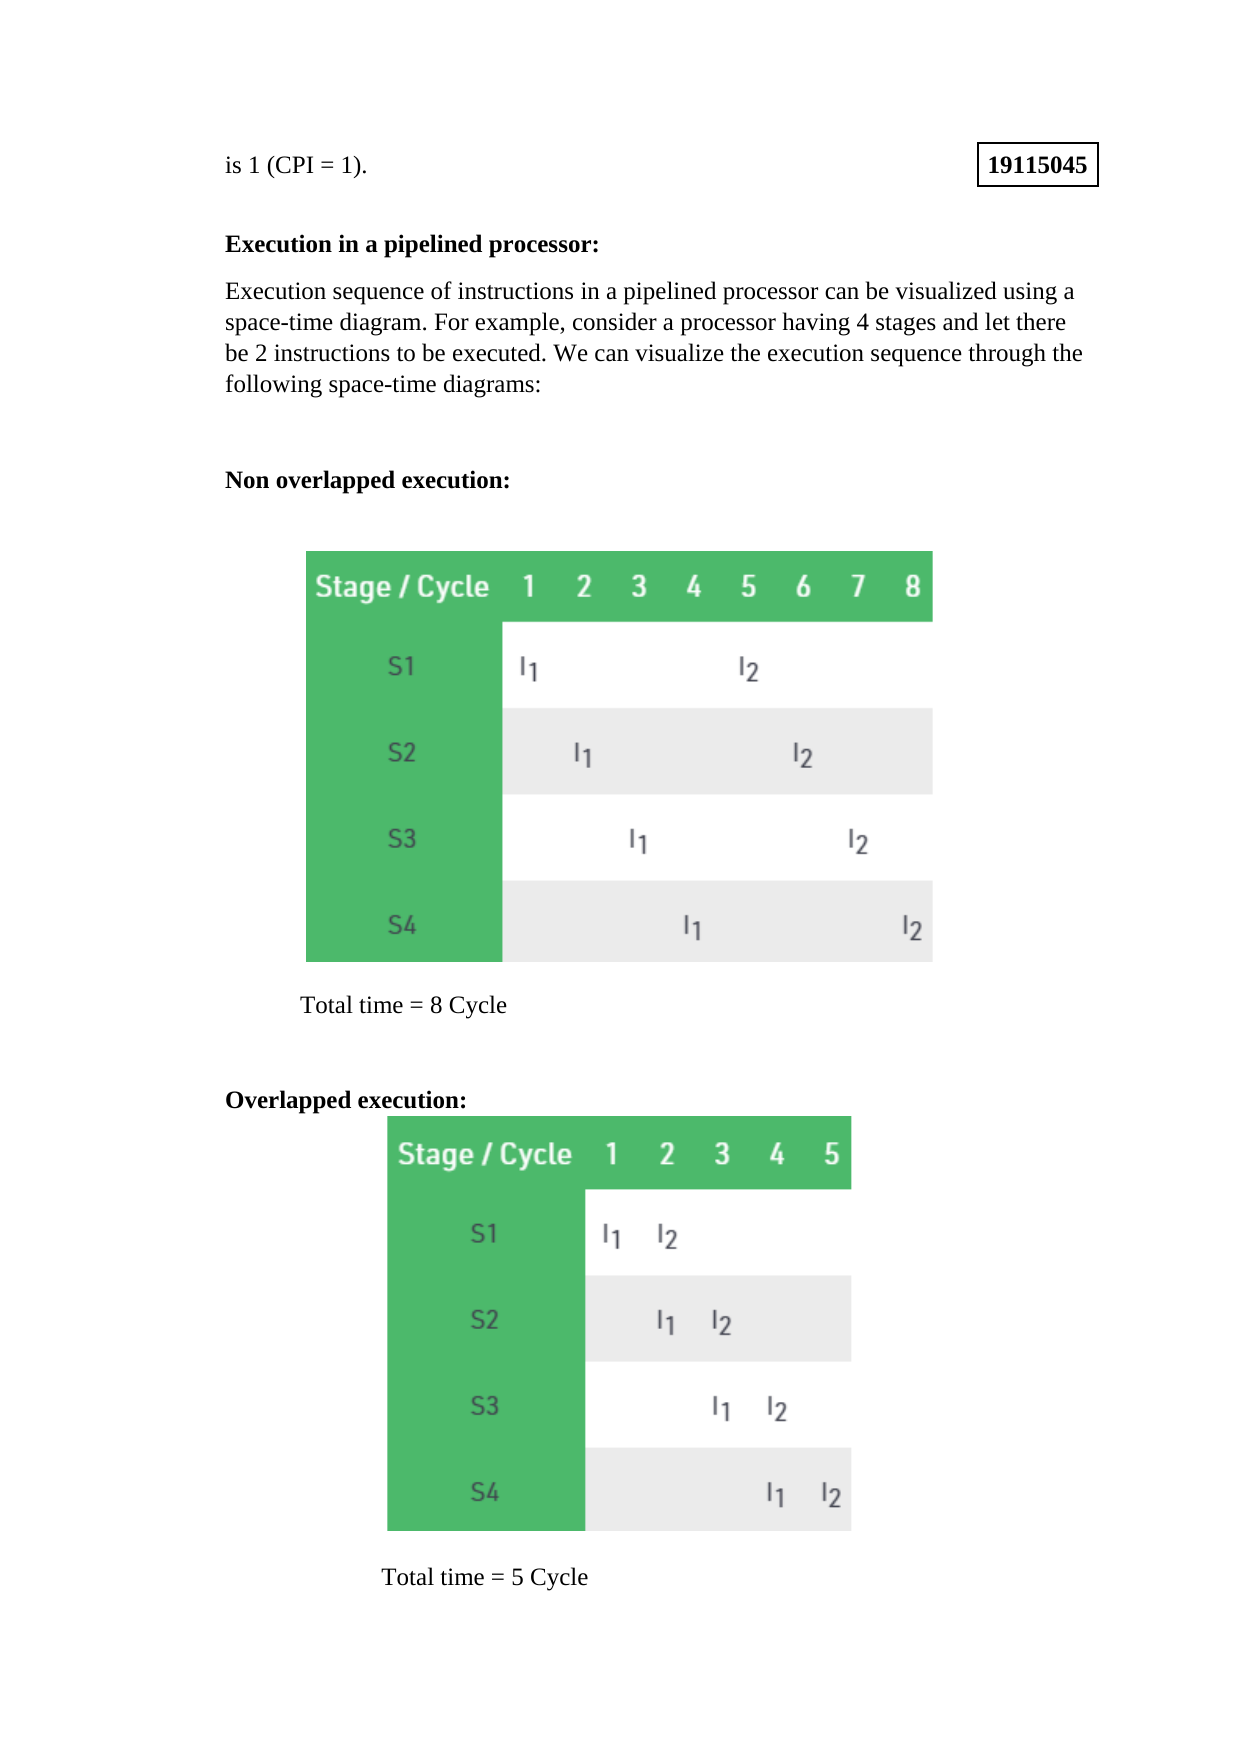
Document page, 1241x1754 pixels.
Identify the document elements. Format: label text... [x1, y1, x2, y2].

list is 1 (CPI = 1). 19115045 [979, 150, 1090, 179]
text Execution in a pipelined processor: [187, 229, 1090, 257]
text Execution sequence of instructions in a pipelined processor can be visualized using a space-time diagram. For example, consider a processor having 4 stages and let there be 2 instructions to be executed. We can visualize the execution sequence through the following space-time diagrams: [225, 276, 1090, 398]
picture [385, 1116, 852, 1528]
text Total time = 8 Cycle [262, 990, 1090, 1018]
text Non overlapped execution: [187, 465, 1090, 494]
text Overlapped execution: [187, 1085, 1090, 1114]
text Total time = 5 Cycle [337, 1562, 1090, 1591]
picture [304, 551, 932, 959]
list is 1 (CPI = 1). 19115045 [225, 150, 977, 179]
